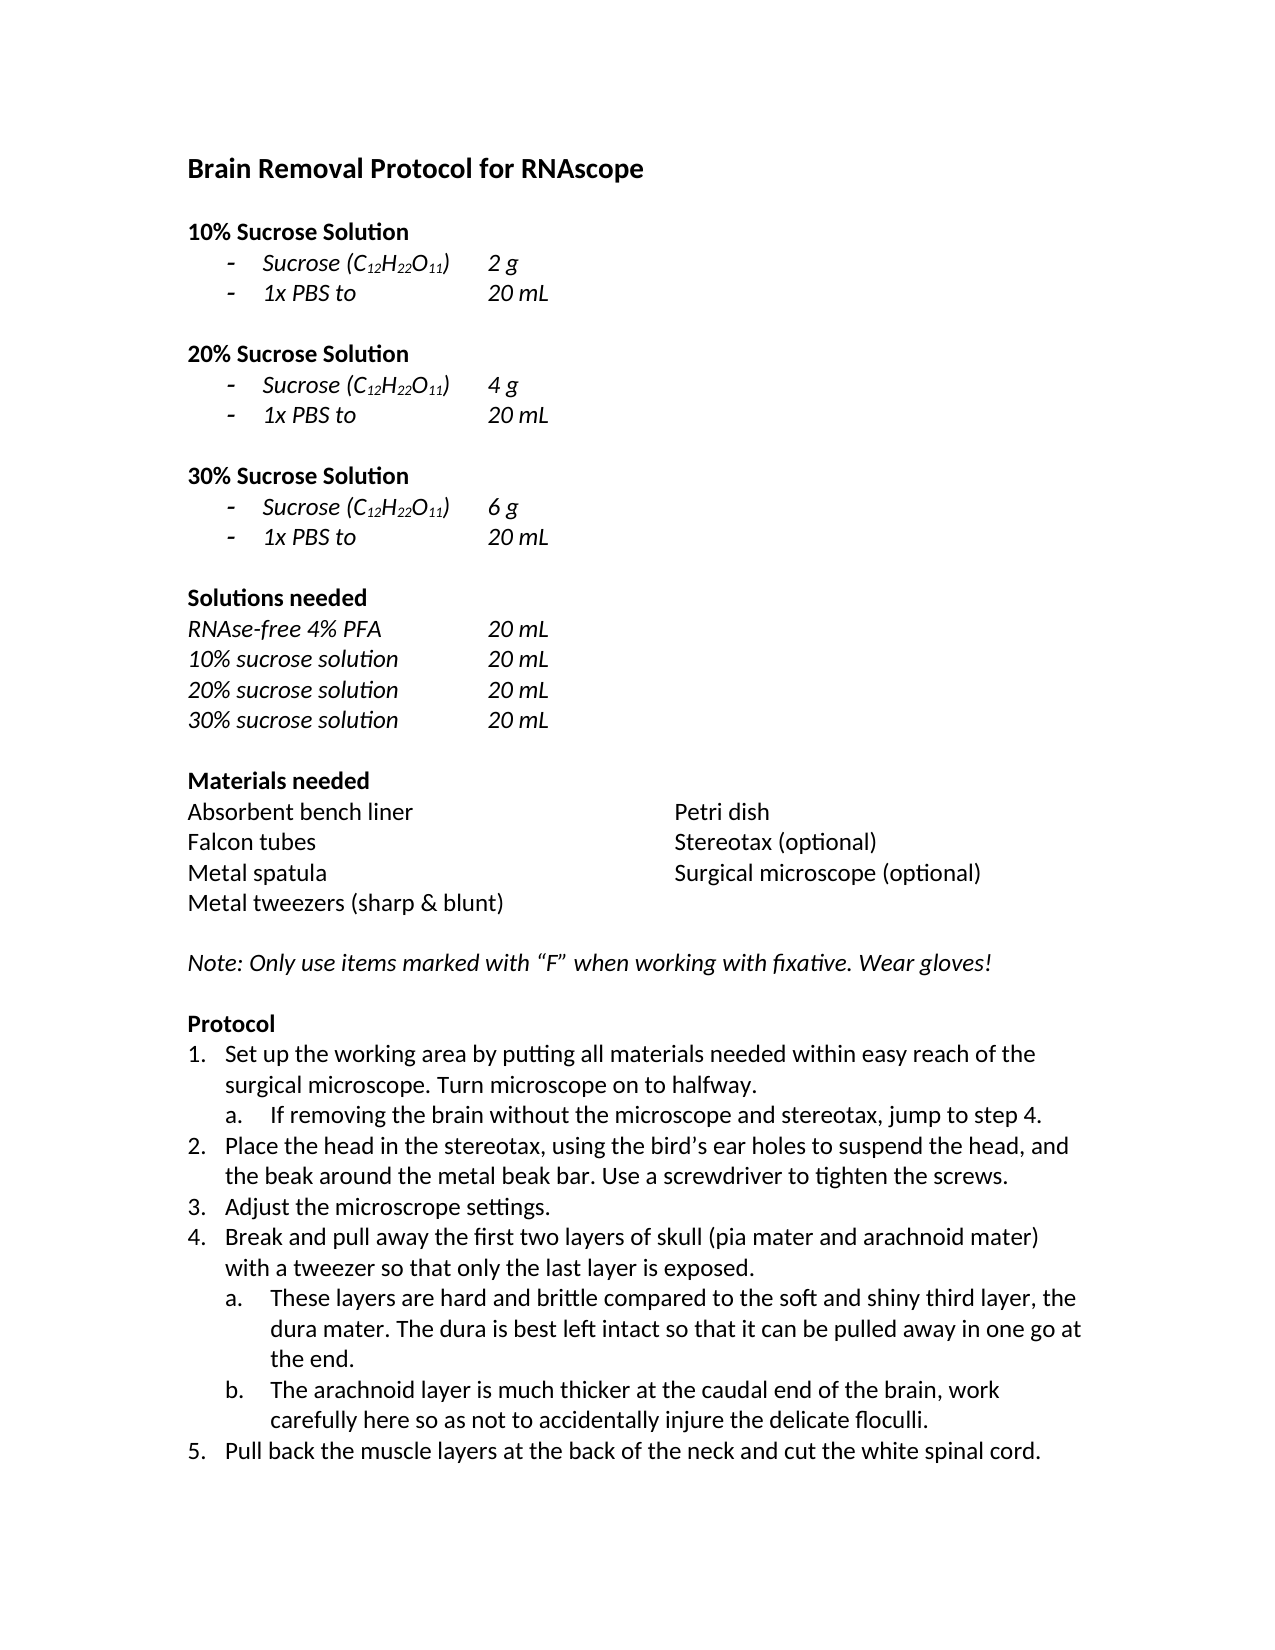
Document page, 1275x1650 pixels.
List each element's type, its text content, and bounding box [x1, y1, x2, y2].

list 1x PBS to 20 mL [225, 399, 1087, 430]
text 10% sucrose solution 20 mL [187, 643, 1087, 674]
list Place the head in the stereotax, using the bird’s ear holes to suspend the head, and the beak around the metal beak bar. Use a screwdriver to tighten the screws. [187, 1130, 1087, 1191]
list These layers are hard and brittle compared to the soft and shiny third layer, the dura mater. The dura is best left intact so that it can be pulled away in one go at the end. [225, 1283, 1087, 1374]
list If removing the brain without the microscope and stereotax, jump to step 4. [225, 1099, 1087, 1130]
text 10% Sucrose Solution [187, 216, 1087, 247]
list Break and pull away the first two layers of skull (pia mater and arachnoid mater) with a tweezer so that only the last layer is exposed. [187, 1222, 1087, 1283]
text Solutions needed RNAse-free 4% PFA 20 mL [187, 582, 1087, 643]
list Sucrose (C12H22O11) 4 g [225, 369, 1087, 399]
text 20% sucrose solution 20 mL [187, 674, 1087, 704]
list 1x PBS to 20 mL [225, 277, 1087, 308]
text Stereotax (optional) [674, 827, 1087, 857]
text Petri dish [674, 796, 1087, 827]
list Set up the working area by putting all materials needed within easy reach of the surgical microscope. Turn microscope on to halfway. [187, 1038, 1087, 1099]
text Absorbent bench liner [187, 796, 601, 827]
text Protocol [187, 1008, 1087, 1038]
list 1x PBS to 20 mL [225, 521, 1087, 552]
text Metal tweezers (sharp & blunt) [187, 888, 601, 918]
text Note: Only use items marked with “F” when working with fixative. Wear gloves! [187, 947, 1087, 977]
text Brain Removal Protocol for RNAscope [187, 150, 1087, 186]
text Falcon tubes [187, 827, 601, 857]
list Pull back the muscle layers at the back of the neck and cut the white spinal cord. [187, 1435, 1087, 1466]
list Sucrose (C12H22O11) 6 g [225, 491, 1087, 521]
text Materials needed [187, 766, 1087, 796]
list Sucrose (C12H22O11) 2 g [225, 247, 1087, 277]
text 30% sucrose solution 20 mL [187, 704, 1087, 735]
list The arachnoid layer is much thicker at the caudal end of the brain, work carefully here so as not to accidentally injure the delicate floculli. [225, 1374, 1087, 1435]
text Surgical microscope (optional) [674, 857, 1087, 888]
text Metal spatula [187, 857, 601, 888]
text 30% Sucrose Solution [187, 460, 1087, 491]
list Adjust the microscrope settings. [187, 1191, 1087, 1222]
text 20% Sucrose Solution [187, 338, 1087, 369]
